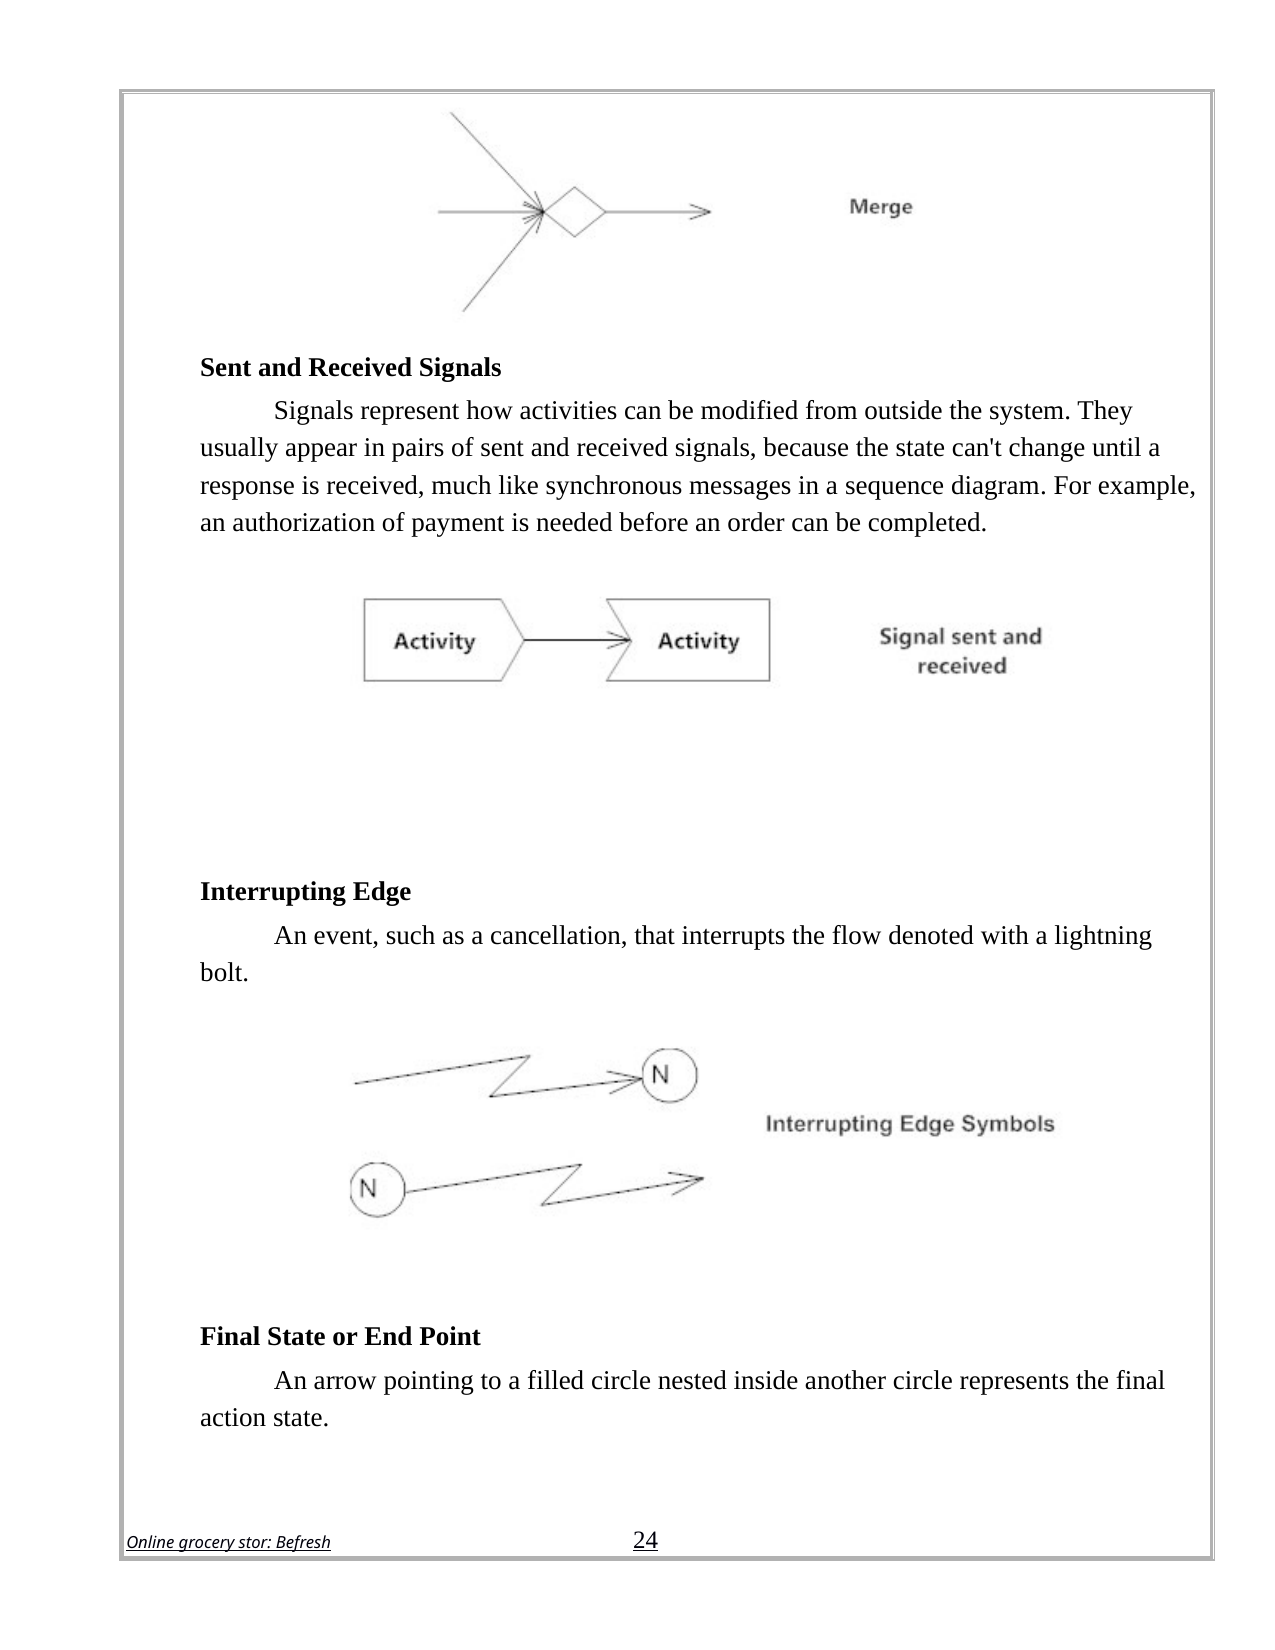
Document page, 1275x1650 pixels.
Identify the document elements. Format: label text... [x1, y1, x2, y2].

text An arrow pointing to a filled circle nested inside another circle represents the final action state. [200, 1364, 1208, 1432]
text An event, such as a cancellation, that interrupts the flow denoted with a lightning bolt. [200, 919, 1208, 987]
subtitle Final State or End Point [200, 1320, 1208, 1351]
picture [338, 558, 1070, 739]
text Signals represent how activities can be modified from outside the system. They usually appear in pairs of sent and received signals, because the state can't change until a response is received, much like synchronous messages in a sequence diagram. For example, an authorization of payment is needed before an order can be completed. [200, 394, 1208, 537]
subtitle Sent and Received Signals [200, 351, 1208, 382]
subtitle Interrupting Edge [200, 875, 1208, 906]
picture [310, 1008, 1098, 1249]
picture [370, 96, 1038, 327]
